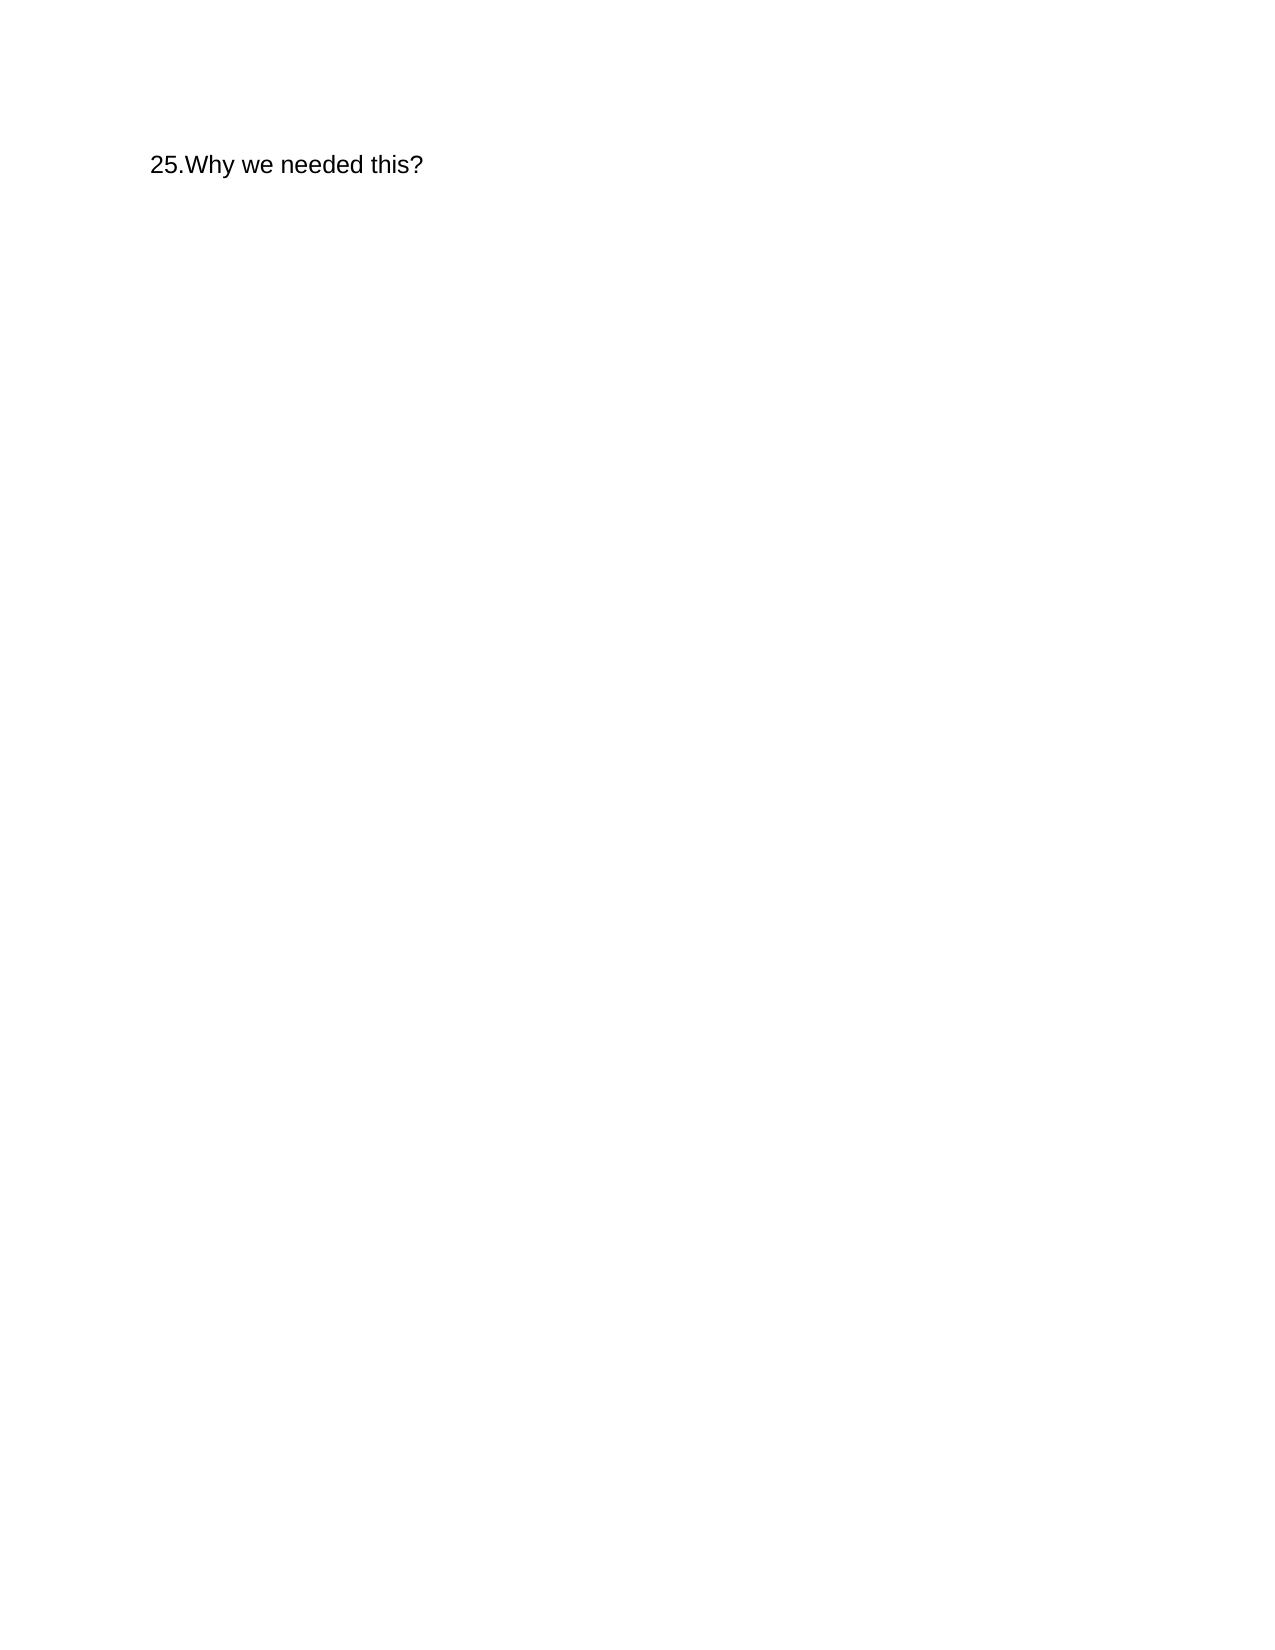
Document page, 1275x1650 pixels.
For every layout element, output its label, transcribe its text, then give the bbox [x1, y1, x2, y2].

text 25.Why we needed this? [150, 150, 1125, 179]
